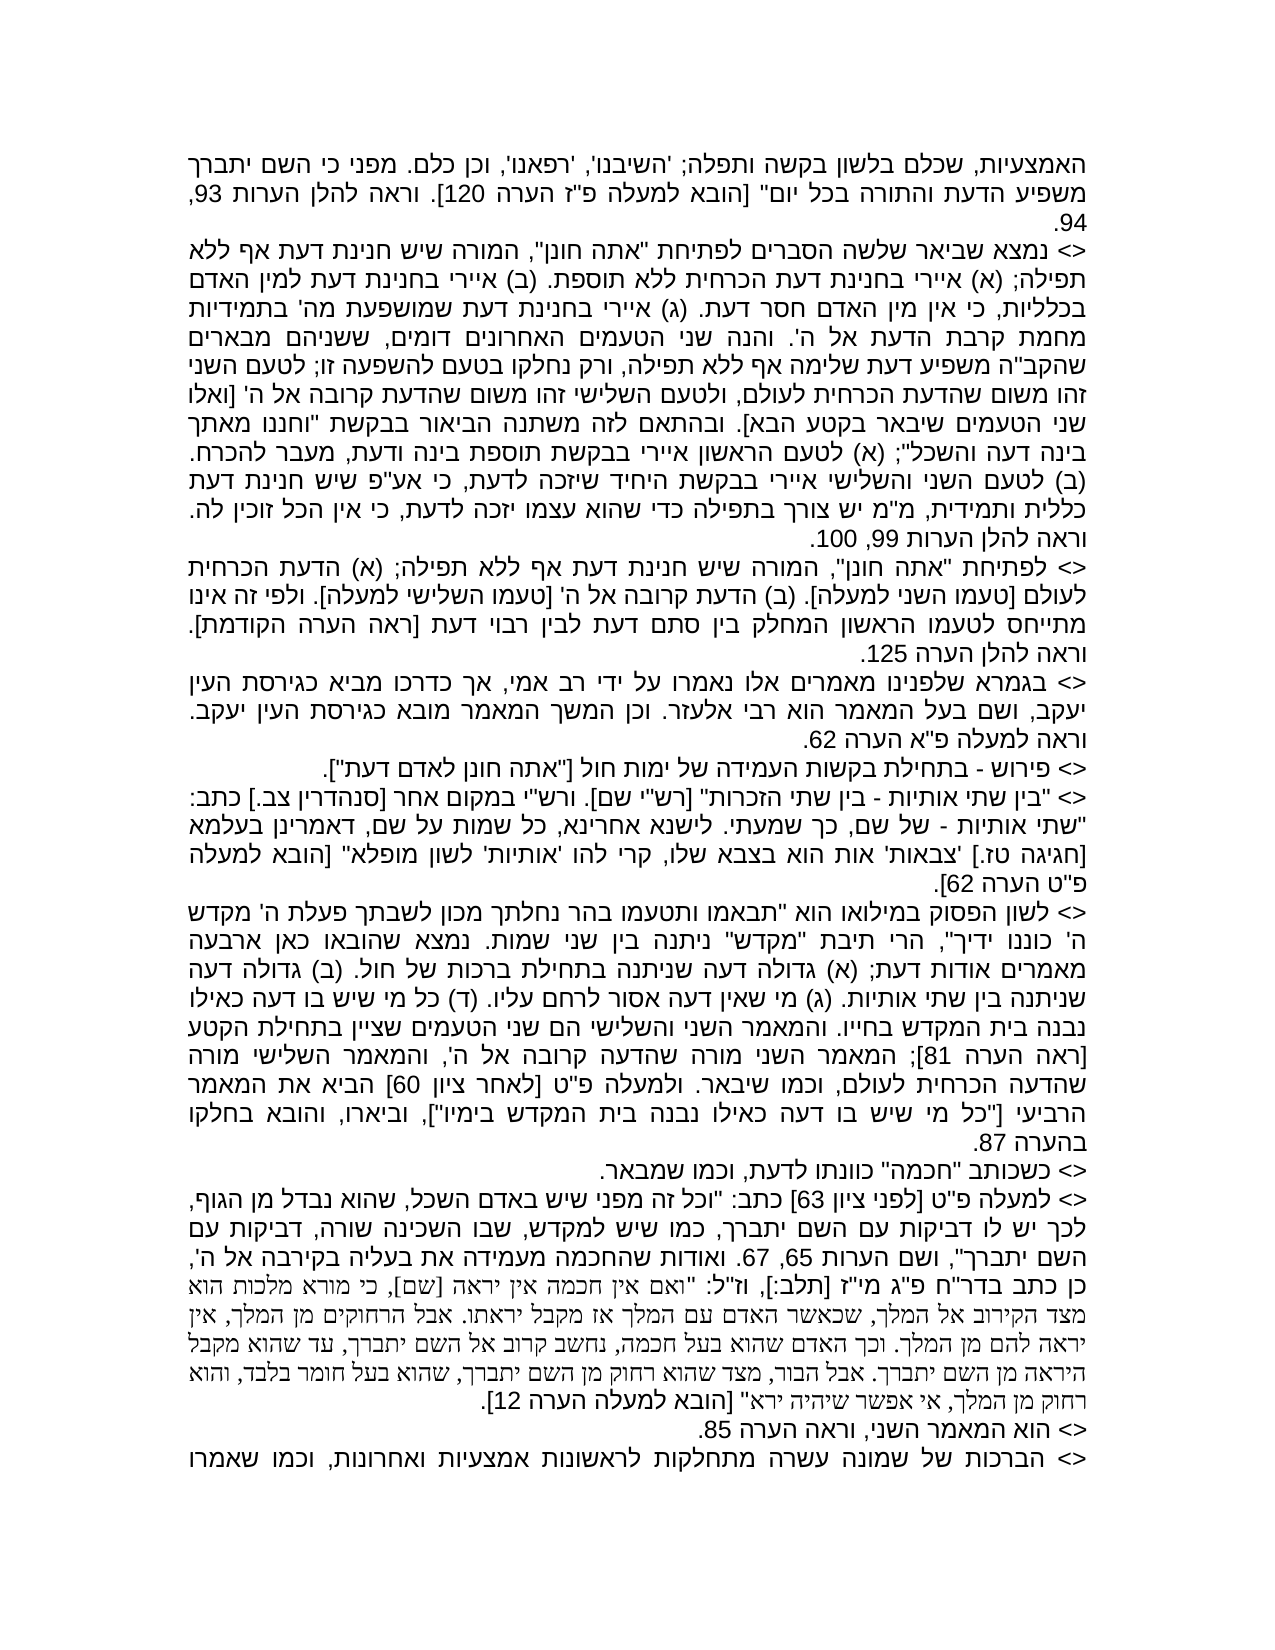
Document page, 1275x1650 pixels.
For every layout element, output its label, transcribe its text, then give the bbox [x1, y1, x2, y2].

text <> לפתיחת "אתה חונן", המורה שיש חנינת דעת אף ללא תפילה; (א) הדעת הכרחית לעולם [טעמו השני למעלה]. (ב) הדעת קרובה אל ה' [טעמו השלישי למעלה]. ולפי זה אינו מתייחס לטעמו הראשון המחלק בין סתם דעת לבין רבוי דעת [ראה הערה הקודמת]. וראה להלן הערה 125. [187, 639, 1087, 754]
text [187, 1271, 1087, 1444]
text <> "בין שתי אותיות - בין שתי הזכרות" [רש"י שם]. ורש"י במקום אחר [סנהדרין צב.] כתב: "שתי אותיות - של שם, כך שמעתי. לישנא אחרינא, כל שמות על שם, דאמרינן בעלמא [חגיגה טז.] 'צבאות' אות הוא בצבא שלו, קרי להו 'אותיות' לשון מופלא" [הובא למעלה פ"ט הערה 62]. [187, 869, 1087, 984]
text <> פירוש - בתחילת בקשות העמידה של ימות חול ["אתה חונן לאדם דעת"]. [187, 840, 1087, 869]
text <> בגמרא שלפנינו מאמרים אלו נאמרו על ידי רב אמי, אך כדרכו מביא כגירסת העין יעקב, ושם בעל המאמר הוא רבי אלעזר. וכן המשך המאמר מובא כגירסת העין יעקב. וראה למעלה פ"א הערה 62. [187, 754, 1087, 840]
text <> כשכותב "חכמה" כוונתו לדעת, וכמו שמבאר. [187, 1242, 1087, 1271]
text <> לשון הפסוק במילואו הוא "תבאמו ותטעמו בהר נחלתך מכון לשבתך פעלת ה' מקדש ה' כוננו ידיך", הרי תיבת "מקדש" ניתנה בין שני שמות. נמצא שהובאו כאן ארבעה מאמרים אודות דעת; (א) גדולה דעה שניתנה בתחילת ברכות של חול. (ב) גדולה דעה שניתנה בין שתי אותיות. (ג) מי שאין דעה אסור לרחם עליו. (ד) כל מי שיש בו דעה כאילו נבנה בית המקדש בחייו. והמאמר השני והשלישי הם שני הטעמים שציין בתחילת הקטע [ראה הערה 81]; המאמר השני מורה שהדעה קרובה אל ה', והמאמר השלישי מורה שהדעה הכרחית לעולם, וכמו שיבאר. ולמעלה פ"ט [לאחר ציון 60] הביא את המאמר הרביעי ["כל מי שיש בו דעה כאילו נבנה בית המקדש בימיו"], וביארו, והובא בחלקו בהערה 87. [187, 984, 1087, 1242]
text <> נמצא שביאר שלשה הסברים לפתיחת "אתה חונן", המורה שיש חנינת דעת אף ללא תפילה; (א) איירי בחנינת דעת הכרחית ללא תוספת. (ב) איירי בחנינת דעת למין האדם בכלליות, כי אין מין האדם חסר דעת. (ג) איירי בחנינת דעת שמושפעת מה' בתמידיות מחמת קרבת הדעת אל ה'. והנה שני הטעמים האחרונים דומים, ששניהם מבארים שהקב"ה משפיע דעת שלימה אף ללא תפילה, ורק נחלקו בטעם להשפעה זו; לטעם השני זהו משום שהדעת הכרחית לעולם, ולטעם השלישי זהו משום שהדעת קרובה אל ה' [ואלו שני הטעמים שיבאר בקטע הבא]. ובהתאם לזה משתנה הביאור בבקשת "וחננו מאתך בינה דעה והשכל"; (א) לטעם הראשון איירי בבקשת תוספת בינה ודעת, מעבר להכרח. (ב) לטעם השני והשלישי איירי בבקשת היחיד שיזכה לדעת, כי אע"פ שיש חנינת דעת כללית ותמידית, מ"מ יש צורך בתפילה כדי שהוא עצמו יזכה לדעת, כי אין הכל זוכין לה. וראה להלן הערות 99, 100. [187, 322, 1087, 639]
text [187, 150, 1087, 322]
